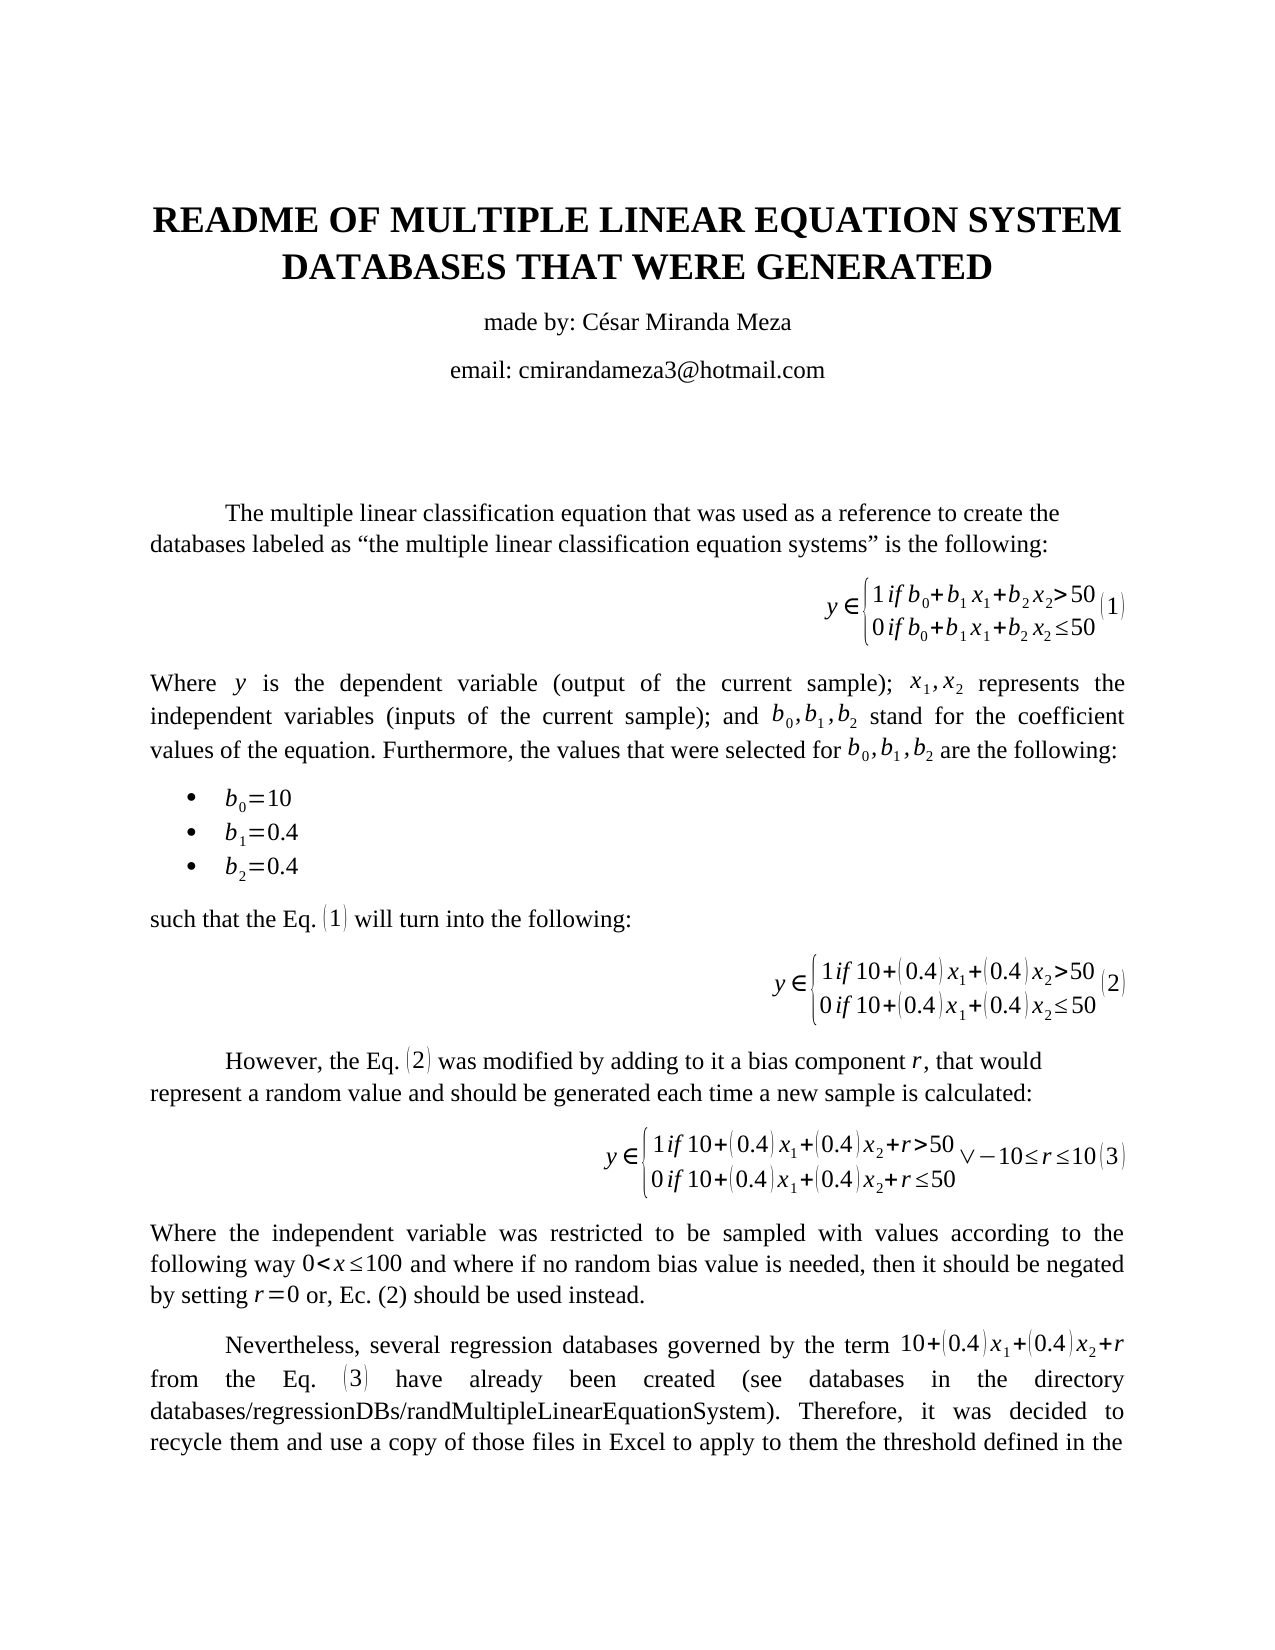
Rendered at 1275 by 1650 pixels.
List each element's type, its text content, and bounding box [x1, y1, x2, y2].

text README OF MULTIPLE LINEAR EQUATION SYSTEM DATABASES THAT WERE GENERATED [150, 198, 1125, 287]
text Where is the dependent variable (output of the current sample); represents the independent variables (inputs of the current sample); and stand for the coefficient values of the equation. Furthermore, the values that were selected for are the following: [150, 666, 1125, 765]
text However, the Eq. was modified by adding to it a bias component , that would represent a random value and should be generated each time a new sample is calculated: [150, 1045, 1125, 1107]
text such that the Eq. will turn into the following: [150, 903, 1125, 934]
text email: cmirandameza3@hotmail.com [150, 355, 1125, 384]
text made by: César Miranda Meza [150, 307, 1125, 336]
text Where the independent variable was restricted to be sampled with values according to the following way and where if no random bias value is needed, then it should be negated by setting or, Ec. (2) should be used instead. [150, 1218, 1125, 1309]
text The multiple linear classification equation that was used as a reference to create the databases labeled as “the multiple linear classification equation systems” is the following: [150, 498, 1125, 558]
